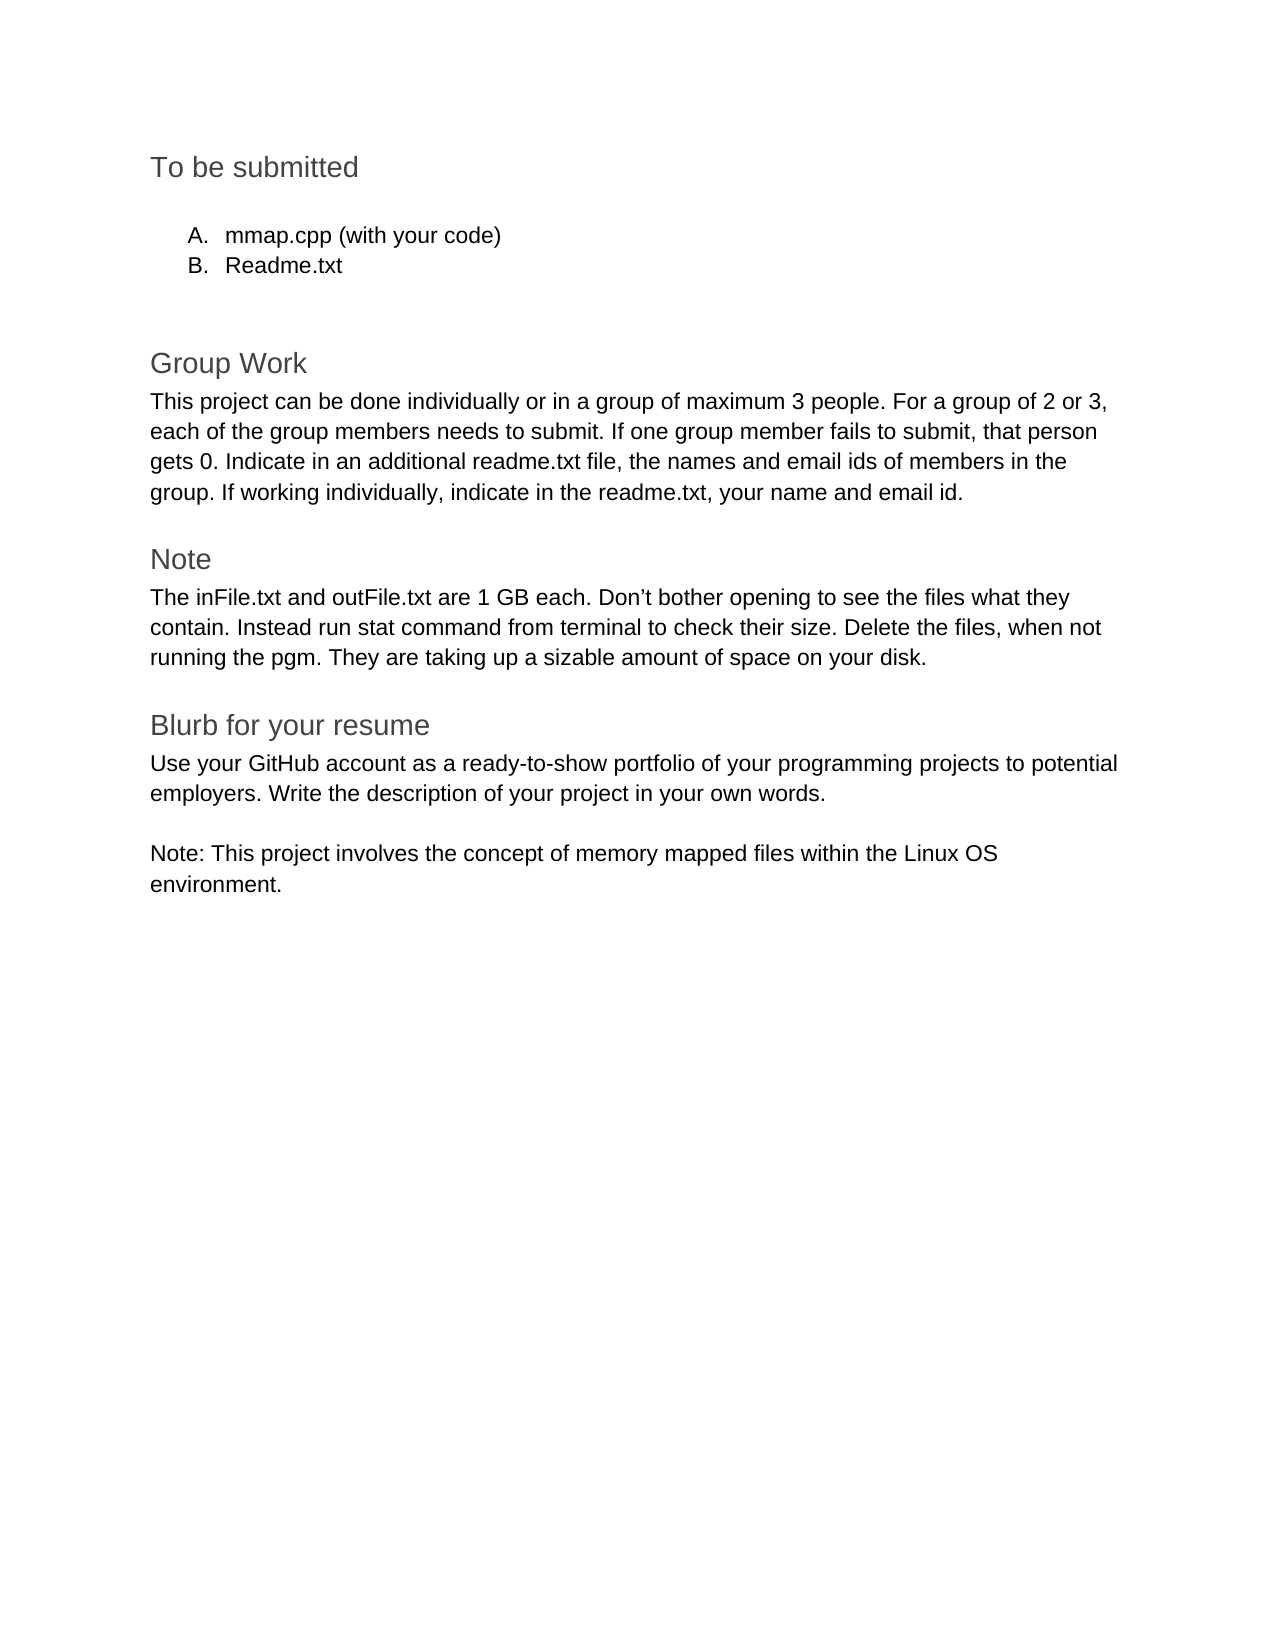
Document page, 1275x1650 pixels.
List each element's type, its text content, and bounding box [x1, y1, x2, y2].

subtitle Blurb for your resume [150, 708, 1125, 741]
subtitle To be submitted [150, 150, 1125, 183]
text This project can be done individually or in a group of maximum 3 people. For a group of 2 or 3, each of the group members needs to submit. If one group member fails to submit, that person gets 0. Indicate in an additional readme.txt file, the names and email ids of members in the group. If working individually, indicate in the readme.txt, your name and email id. [150, 388, 1125, 505]
text Use your GitHub account as a ready-to-show portfolio of your programming projects to potential employers. Write the description of your project in your own words. [150, 750, 1125, 806]
subtitle Note [150, 542, 1125, 576]
subtitle Group Work [150, 346, 1125, 379]
text The inFile.txt and outFile.txt are 1 GB each. Don’t bother opening to see the files what they contain. Instead run stat command from terminal to check their size. Delete the files, when not running the pgm. They are taking up a sizable amount of space on your disk. [150, 584, 1125, 671]
text Note: This project involves the concept of memory mapped files within the Linux OS environment. [150, 840, 1125, 897]
list Readme.txt [187, 252, 1125, 279]
list mmap.cpp (with your code) [187, 222, 1125, 248]
